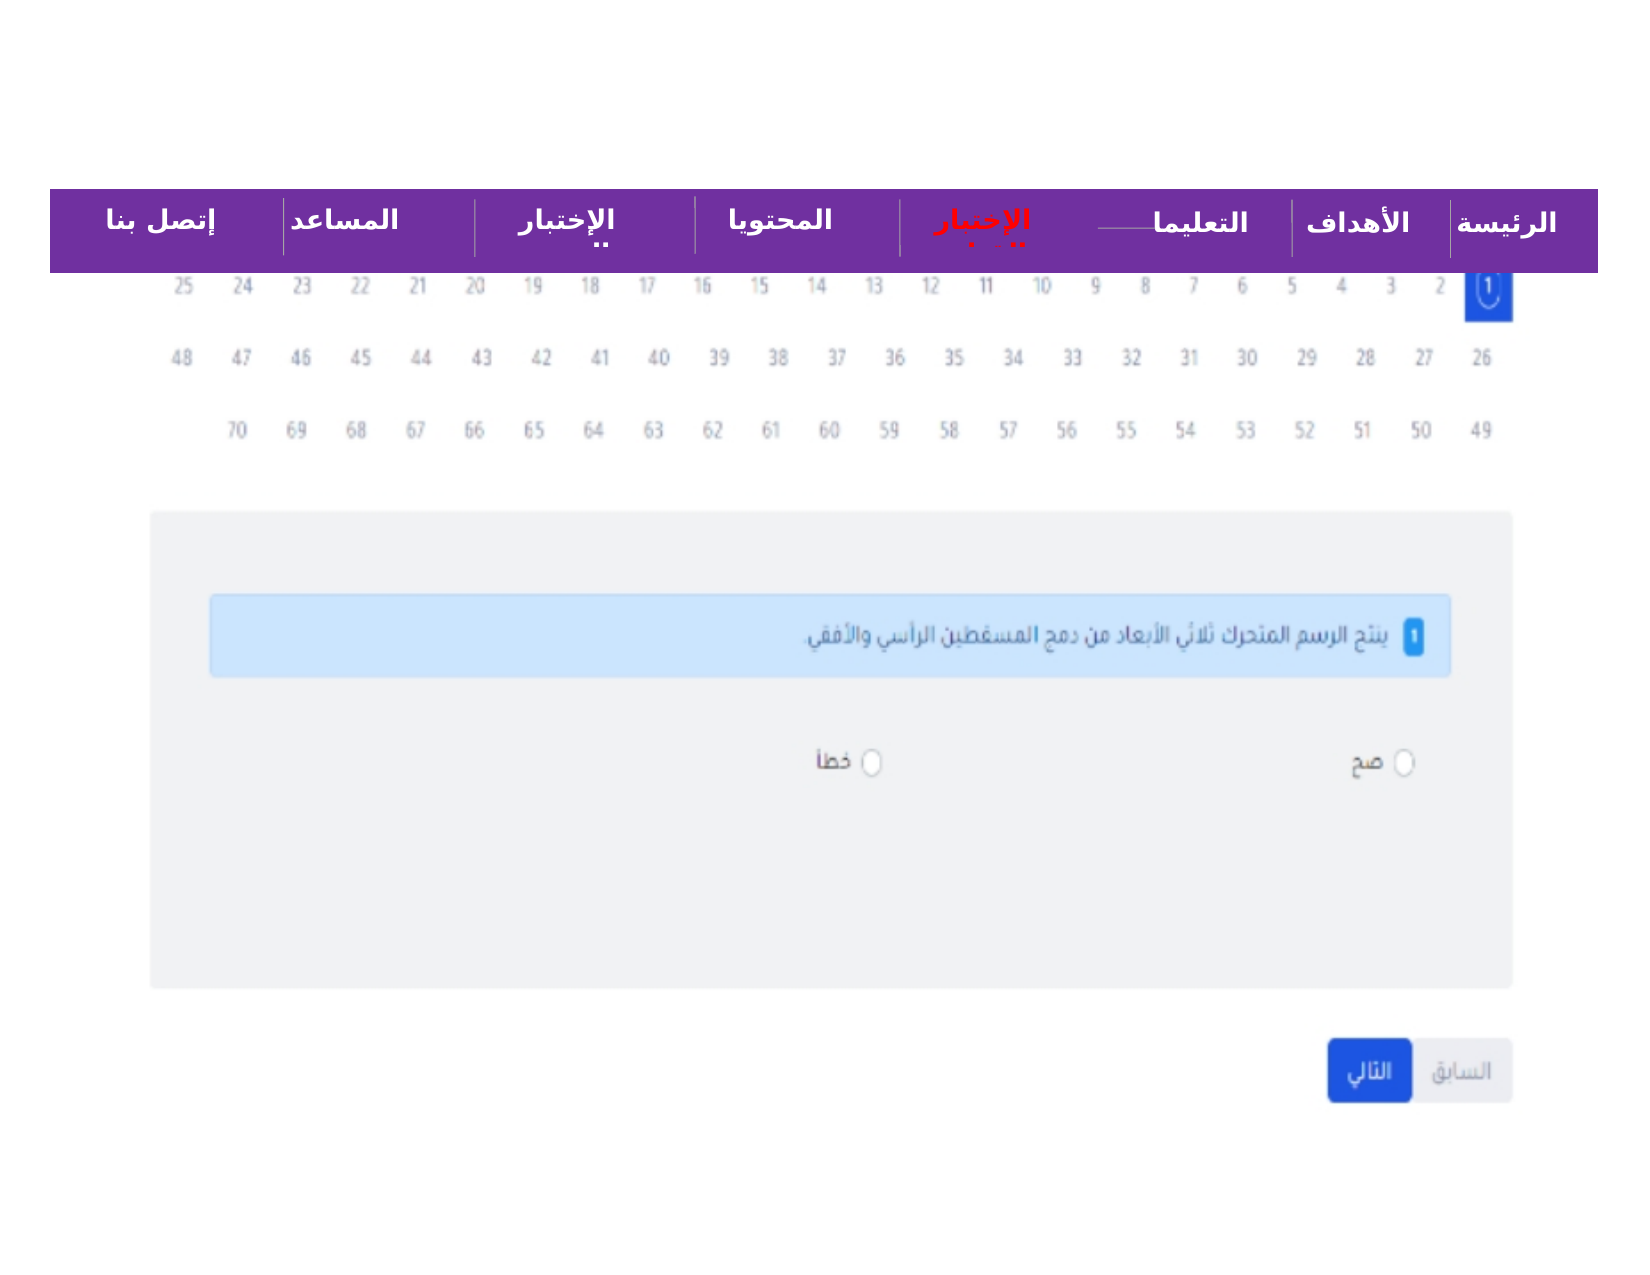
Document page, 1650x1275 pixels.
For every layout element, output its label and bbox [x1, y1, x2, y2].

picture [52, 219, 1599, 1161]
